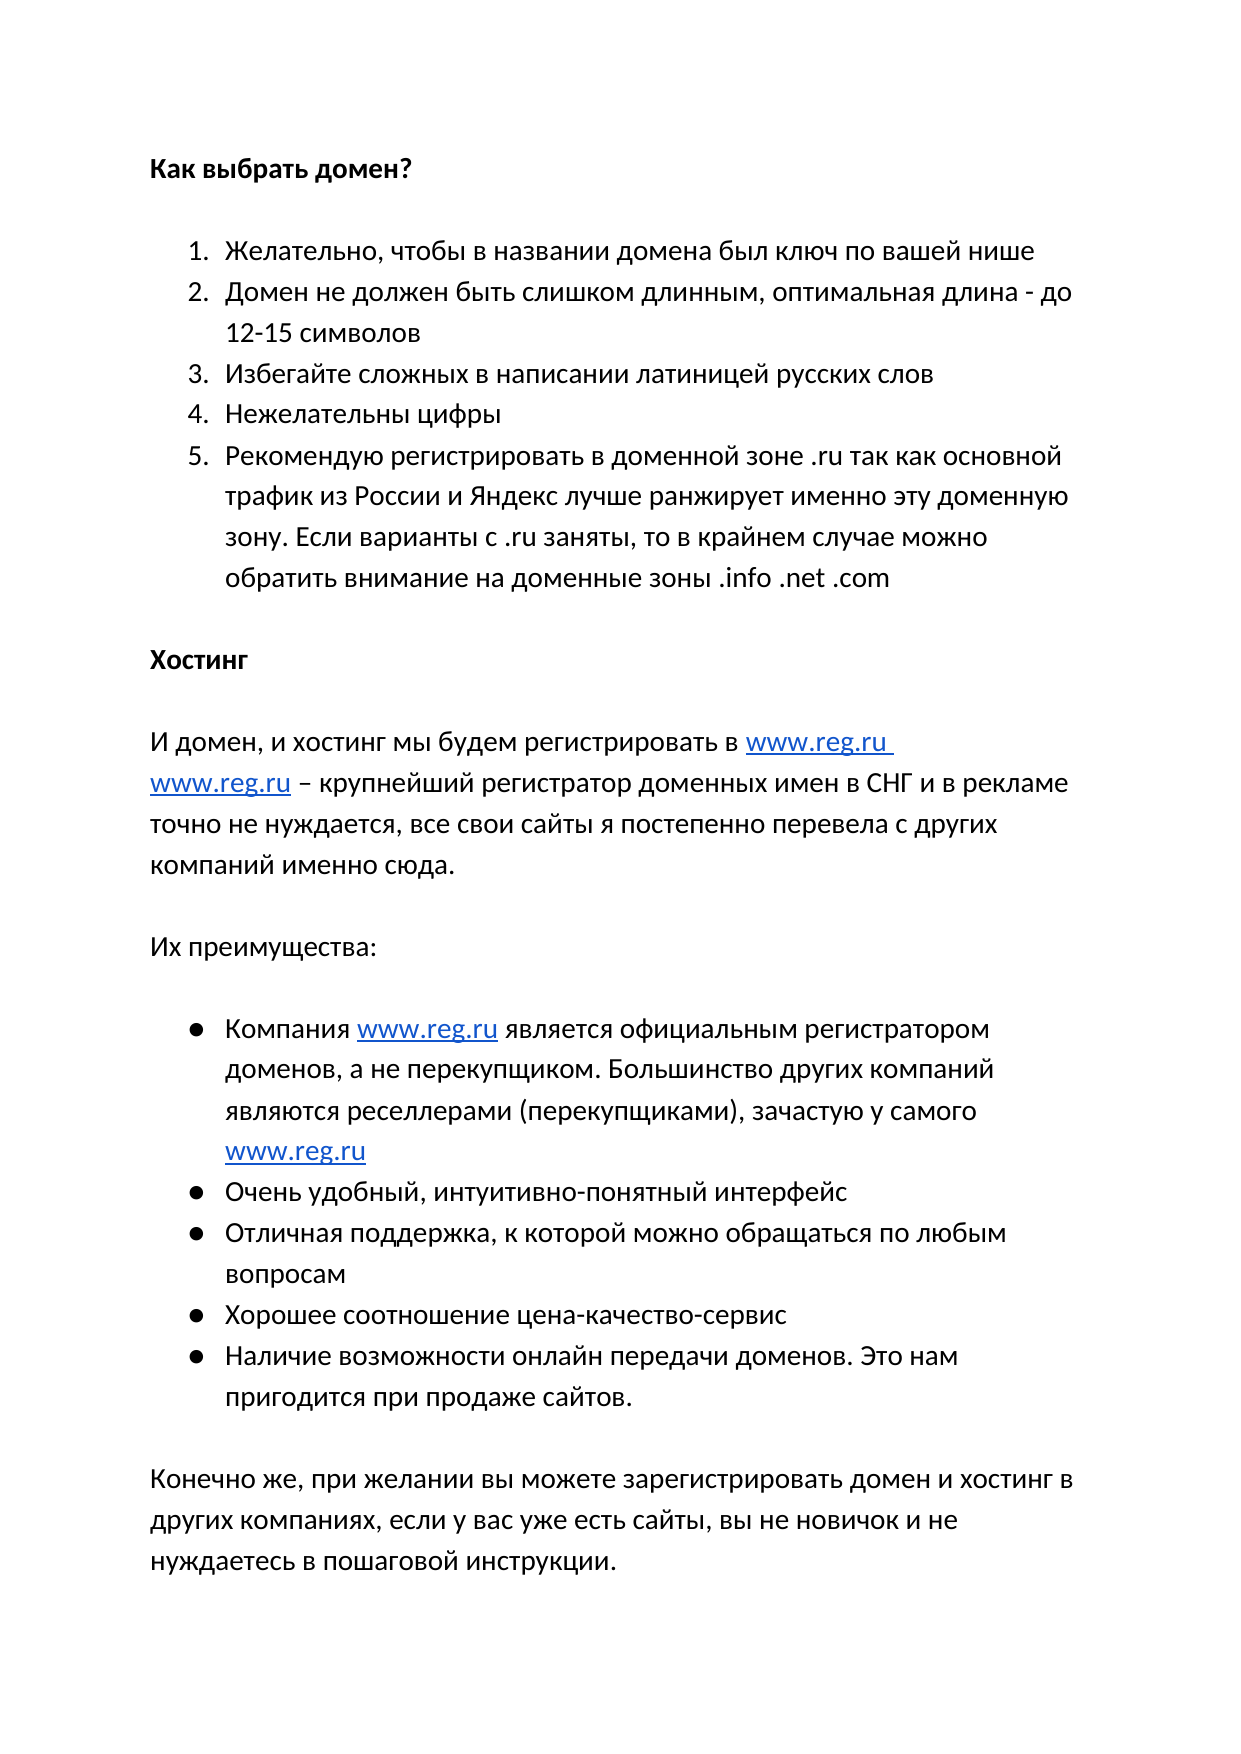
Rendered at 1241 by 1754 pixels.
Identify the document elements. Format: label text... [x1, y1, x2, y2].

list Желательно, чтобы в названии домена был ключ по вашей нише [187, 232, 1090, 267]
list Рекомендую регистрировать в доменной зоне .ru так как основной трафик из России и Яндекс лучше ранжирует именно эту доменную зону. Если варианты с .ru заняты, то в крайнем случае можно обратить внимание на доменные зоны .info .net .com [187, 437, 1090, 595]
list Отличная поддержка, к которой можно обращаться по любым вопросам [187, 1214, 1090, 1291]
text www.reg.ru – крупнейший регистратор доменных имен в СНГ и в рекламе точно не нуждается, все свои сайты я постепенно перевела с других компаний именно сюда. [150, 764, 1090, 882]
list Очень удобный, интуитивно-понятный интерфейс [187, 1173, 1090, 1209]
list Избегайте сложных в написании латиницей русских слов [187, 355, 1090, 390]
list Наличие возможности онлайн передачи доменов. Это нам пригодится при продаже сайтов. [187, 1337, 1090, 1414]
list Компания www.reg.ru является официальным регистратором доменов, а не перекупщиком. Большинство других компаний являются реселлерами (перекупщиками), зачастую у самого www.reg.ru [187, 1010, 1090, 1168]
list Нежелательны цифры [187, 396, 1090, 431]
text Их преимущества: [150, 928, 1090, 963]
list Домен не должен быть слишком длинным, оптимальная длина - до 12-15 символов [187, 273, 1090, 349]
list Хорошее соотношение цена-качество-сервис [187, 1296, 1090, 1332]
text И домен, и хостинг мы будем регистрировать в www.reg.ru [150, 723, 1090, 759]
text Конечно же, при желании вы можете зарегистрировать домен и хостинг в других компаниях, если у вас уже есть сайты, вы не новичок и не нуждаетесь в пошаговой инструкции. [150, 1460, 1090, 1577]
text Как выбрать домен? [150, 150, 1090, 186]
text Хостинг [150, 641, 1090, 677]
